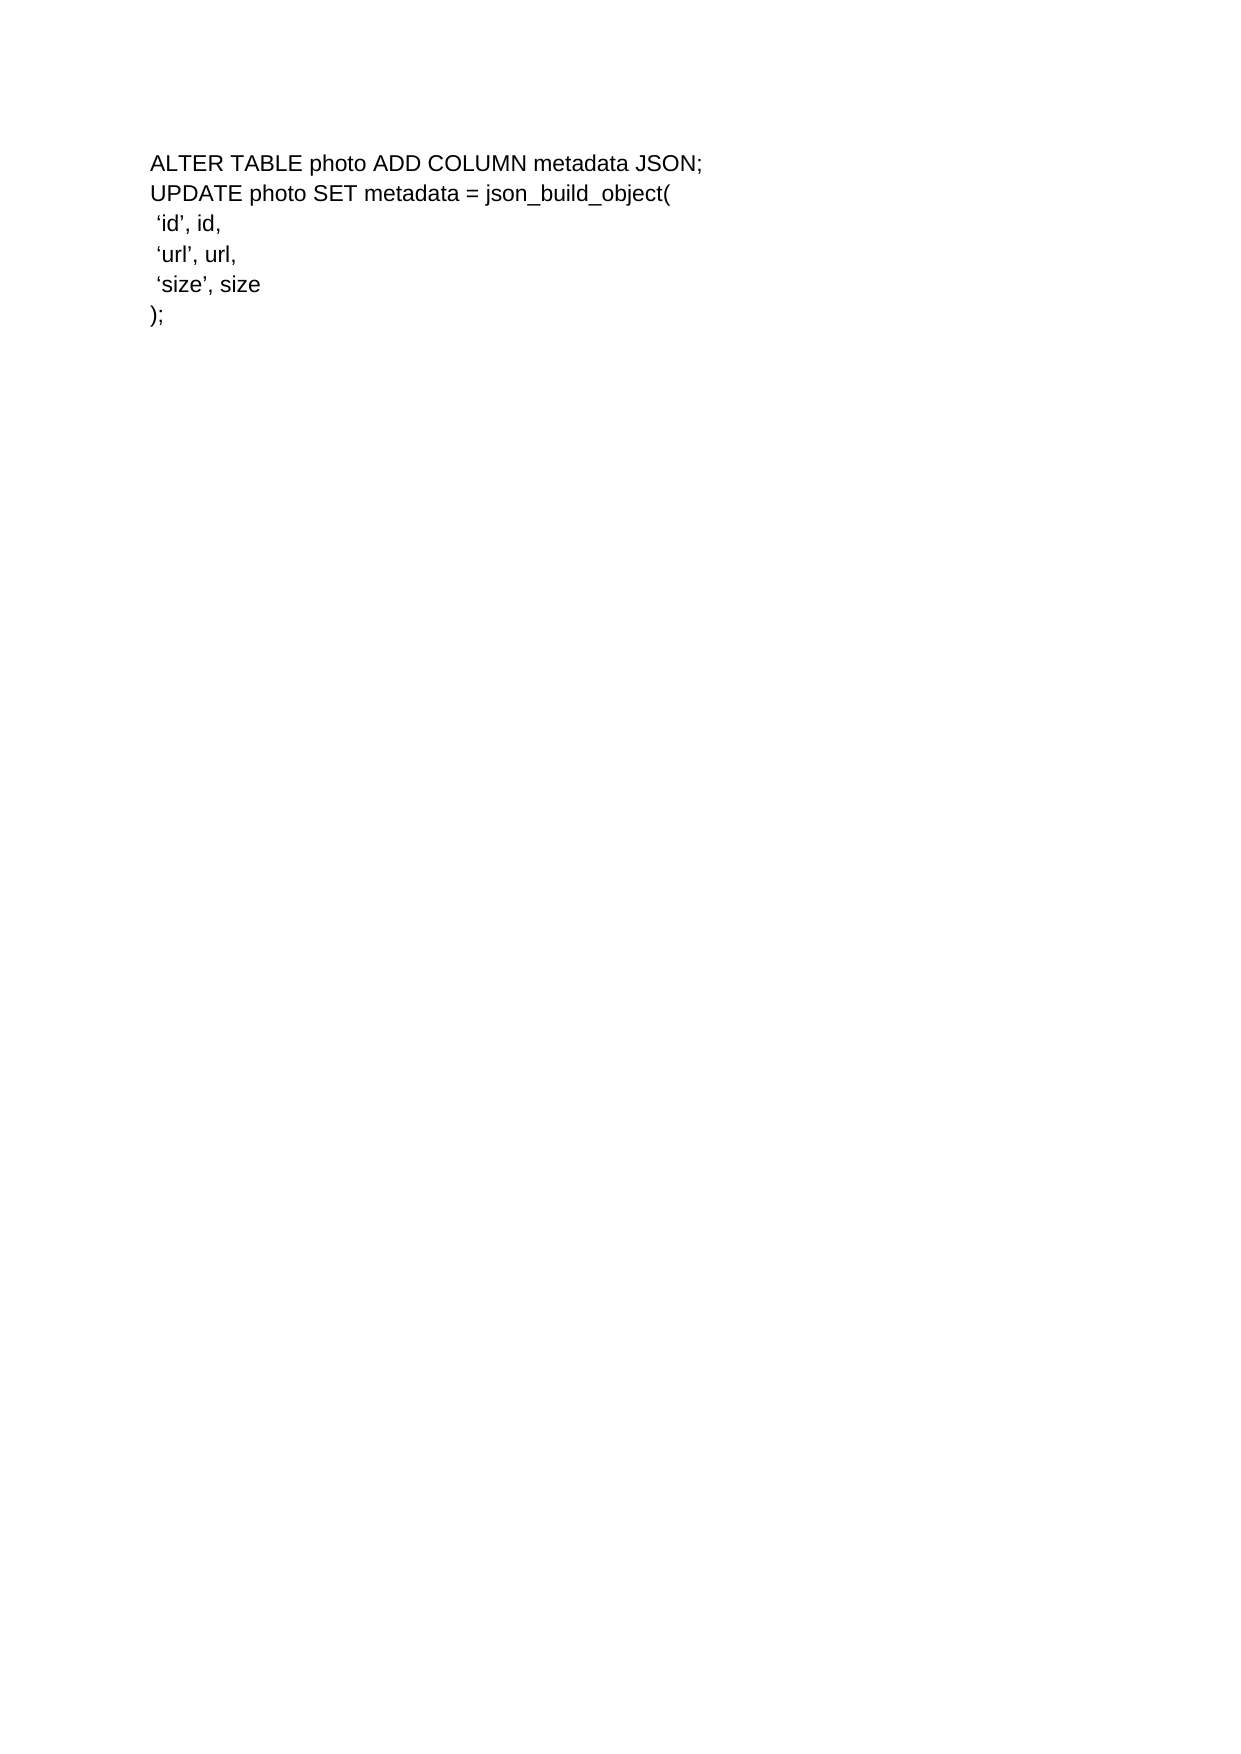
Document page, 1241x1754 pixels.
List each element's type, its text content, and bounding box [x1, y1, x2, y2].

text UPDATE photo SET metadata = json_build_object( [150, 180, 1090, 207]
text ‘url’, url, [150, 241, 1090, 267]
text ); [150, 301, 1090, 327]
text ALTER TABLE photo ADD COLUMN metadata JSON; [150, 150, 1090, 176]
text ‘size’, size [150, 271, 1090, 297]
text ‘id’, id, [150, 210, 1090, 237]
